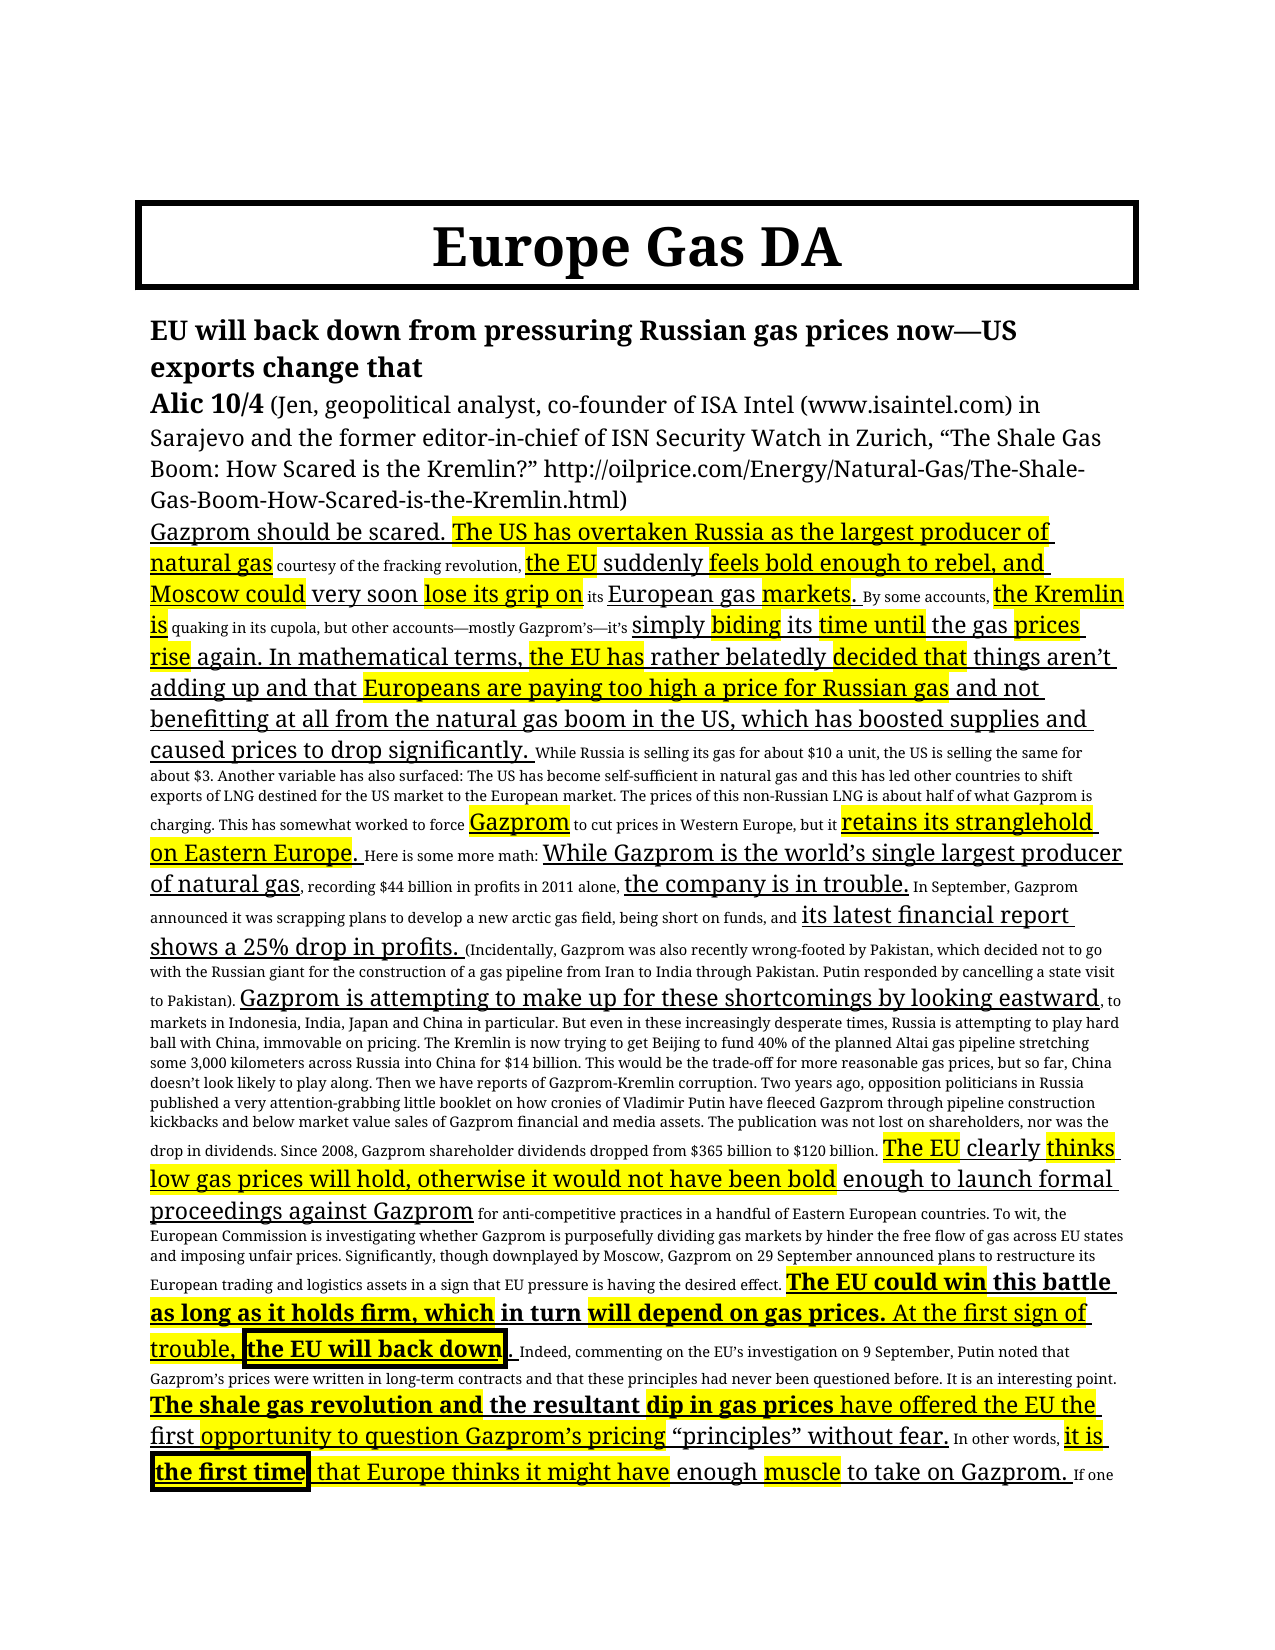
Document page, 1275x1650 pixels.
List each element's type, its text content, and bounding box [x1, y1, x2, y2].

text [150, 516, 1125, 1492]
subtitle EU will back down from pressuring Russian gas prices now—US exports change that [150, 311, 1125, 385]
text Alic 10/4 (Jen, geopolitical analyst, co-founder of ISA Intel (www.isaintel.com) in Sarajevo and the former editor-in-chief of ISN Security Watch in Zurich, “The Shale Gas Boom: How Scared is the Kremlin?” http://oilprice.com/Energy/Natural-Gas/The-Shale-Gas-Boom-How-Scared-is-the-Kremlin.html) [150, 385, 1125, 516]
subtitle Europe Gas DA [142, 206, 1133, 284]
